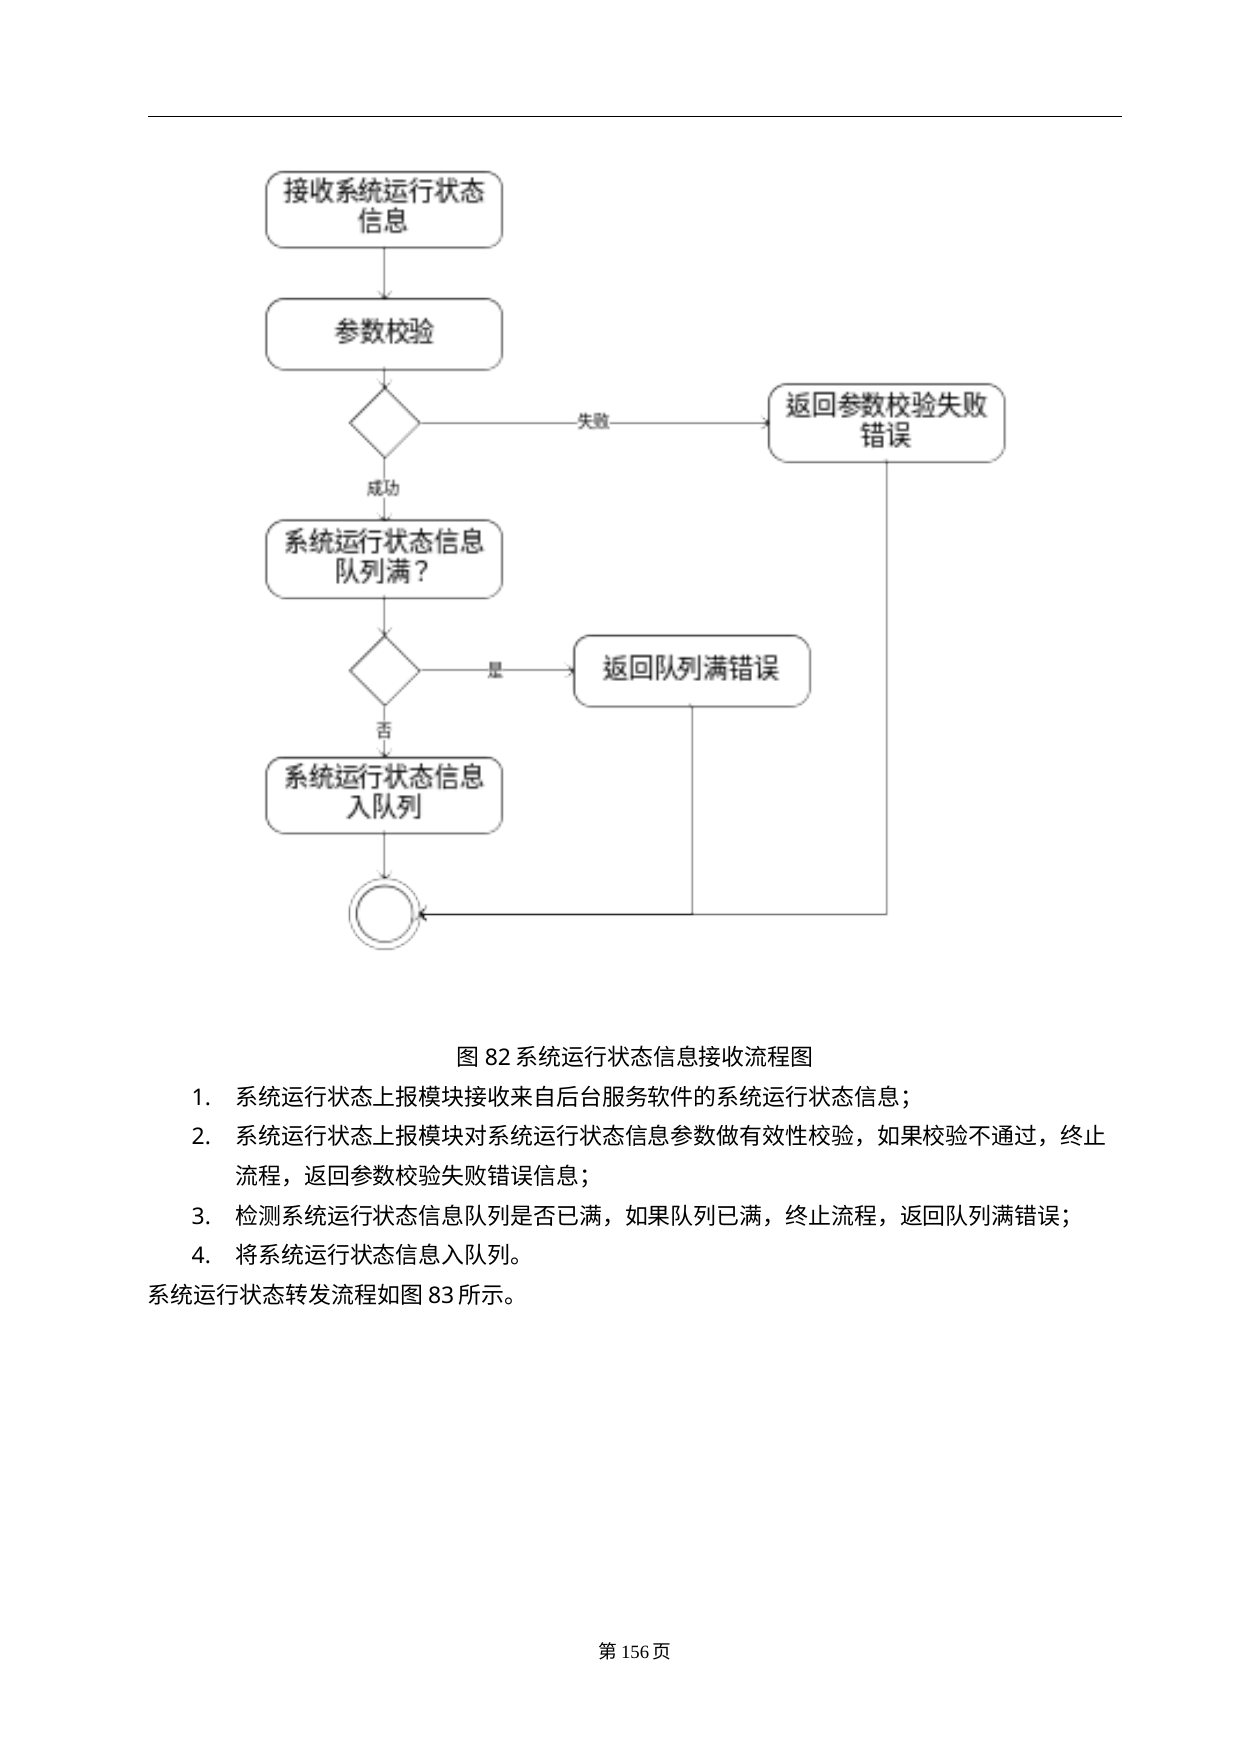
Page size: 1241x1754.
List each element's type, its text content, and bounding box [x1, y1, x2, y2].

list 检测系统运行状态信息队列是否已满，如果队列已满，终止流程，返回队列满错误； [191, 1194, 1122, 1234]
list 系统运行状态上报模块对系统运行状态信息参数做有效性校验，如果校验不通过，终止流程，返回参数校验失败错误信息； [191, 1115, 1122, 1194]
list 系统运行状态上报模块接收来自后台服务软件的系统运行状态信息； [191, 1075, 1122, 1115]
list 将系统运行状态信息入队列。 [191, 1234, 1122, 1274]
text 图 82系统运行状态信息接收流程图 [148, 1036, 1122, 1075]
text 系统运行状态转发流程如图 83所示。 [148, 1274, 1122, 1313]
